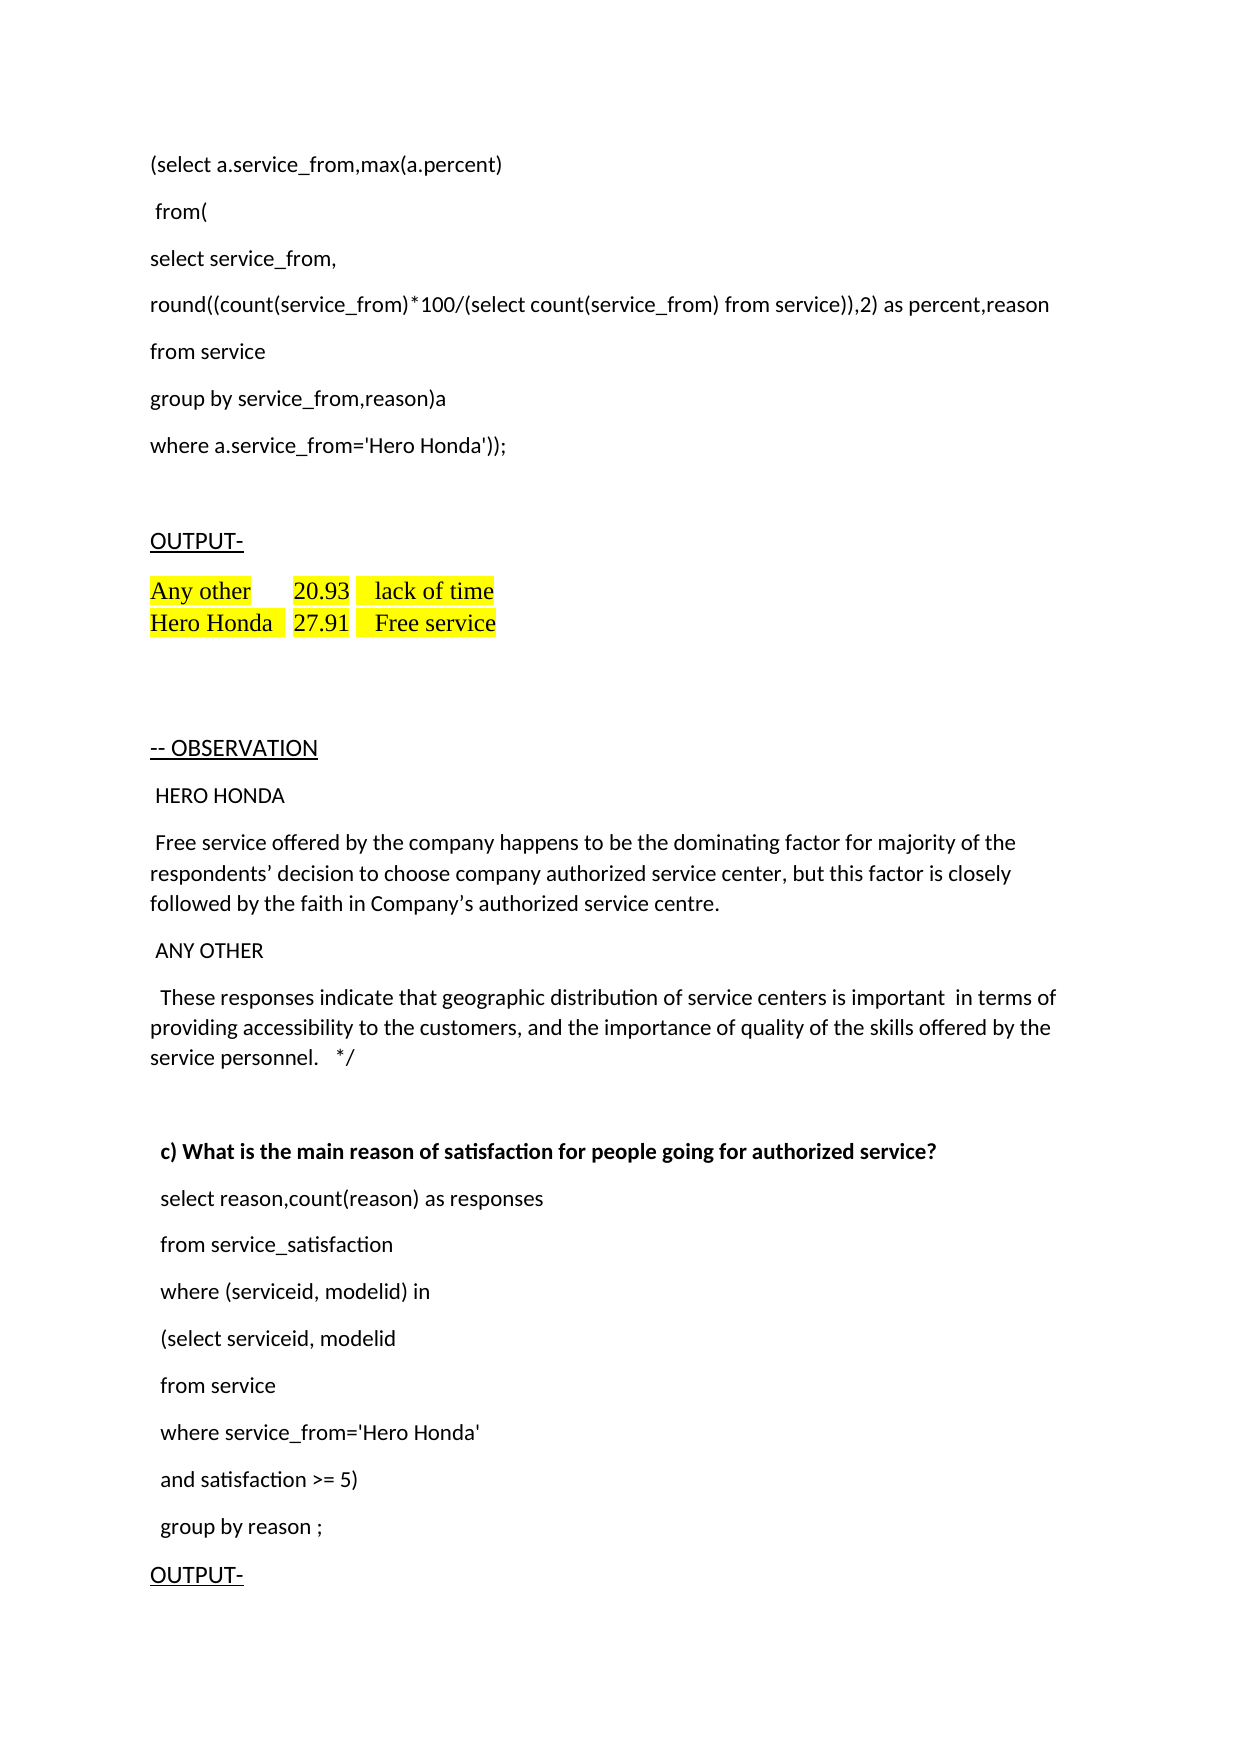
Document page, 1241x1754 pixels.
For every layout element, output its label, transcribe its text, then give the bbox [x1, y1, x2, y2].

table_header lack of time [354, 575, 502, 606]
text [150, 291, 1090, 319]
text where service_from='Hero Honda' [150, 1418, 1090, 1446]
text group by service_from,reason)a [150, 384, 1090, 412]
table_cell 27.91 [292, 606, 354, 638]
text OUTPUT- [150, 525, 1090, 556]
text from service_satisfaction [150, 1231, 1090, 1259]
text OUTPUT- [150, 1559, 1090, 1589]
table_cell Hero Honda [149, 606, 292, 638]
text from( [150, 197, 1090, 225]
text and satisfaction >= 5) [150, 1465, 1090, 1493]
text select reason,count(reason) as responses [150, 1184, 1090, 1212]
text where a.service_from='Hero Honda')); [150, 431, 1090, 459]
text Free service offered by the company happens to be the dominating factor for majority of the respondents’ decision to choose company authorized service center, but this factor is closely followed by the faith in Company’s authorized service centre. [150, 828, 1090, 917]
text ANY OTHER [150, 936, 1090, 964]
table_header Any other [149, 575, 292, 606]
text (select serviceid, modelid [150, 1324, 1090, 1352]
text c) What is the main reason of satisfaction for people going for authorized service? [150, 1137, 1090, 1165]
text -- OBSERVATION [150, 732, 1090, 763]
text where (serviceid, modelid) in [150, 1277, 1090, 1306]
text These responses indicate that geographic distribution of service centers is important in terms of providing accessibility to the customers, and the importance of quality of the skills offered by the service personnel. */ [150, 983, 1090, 1071]
text from service [150, 1371, 1090, 1399]
text from service [150, 337, 1090, 366]
text group by reason ; [150, 1512, 1090, 1540]
text select service_from, [150, 244, 1090, 272]
text HERO HONDA [150, 782, 1090, 810]
table_header 20.93 [292, 575, 354, 606]
table_cell Free service [354, 606, 502, 638]
text (select a.service_from,max(a.percent) [150, 150, 1090, 178]
